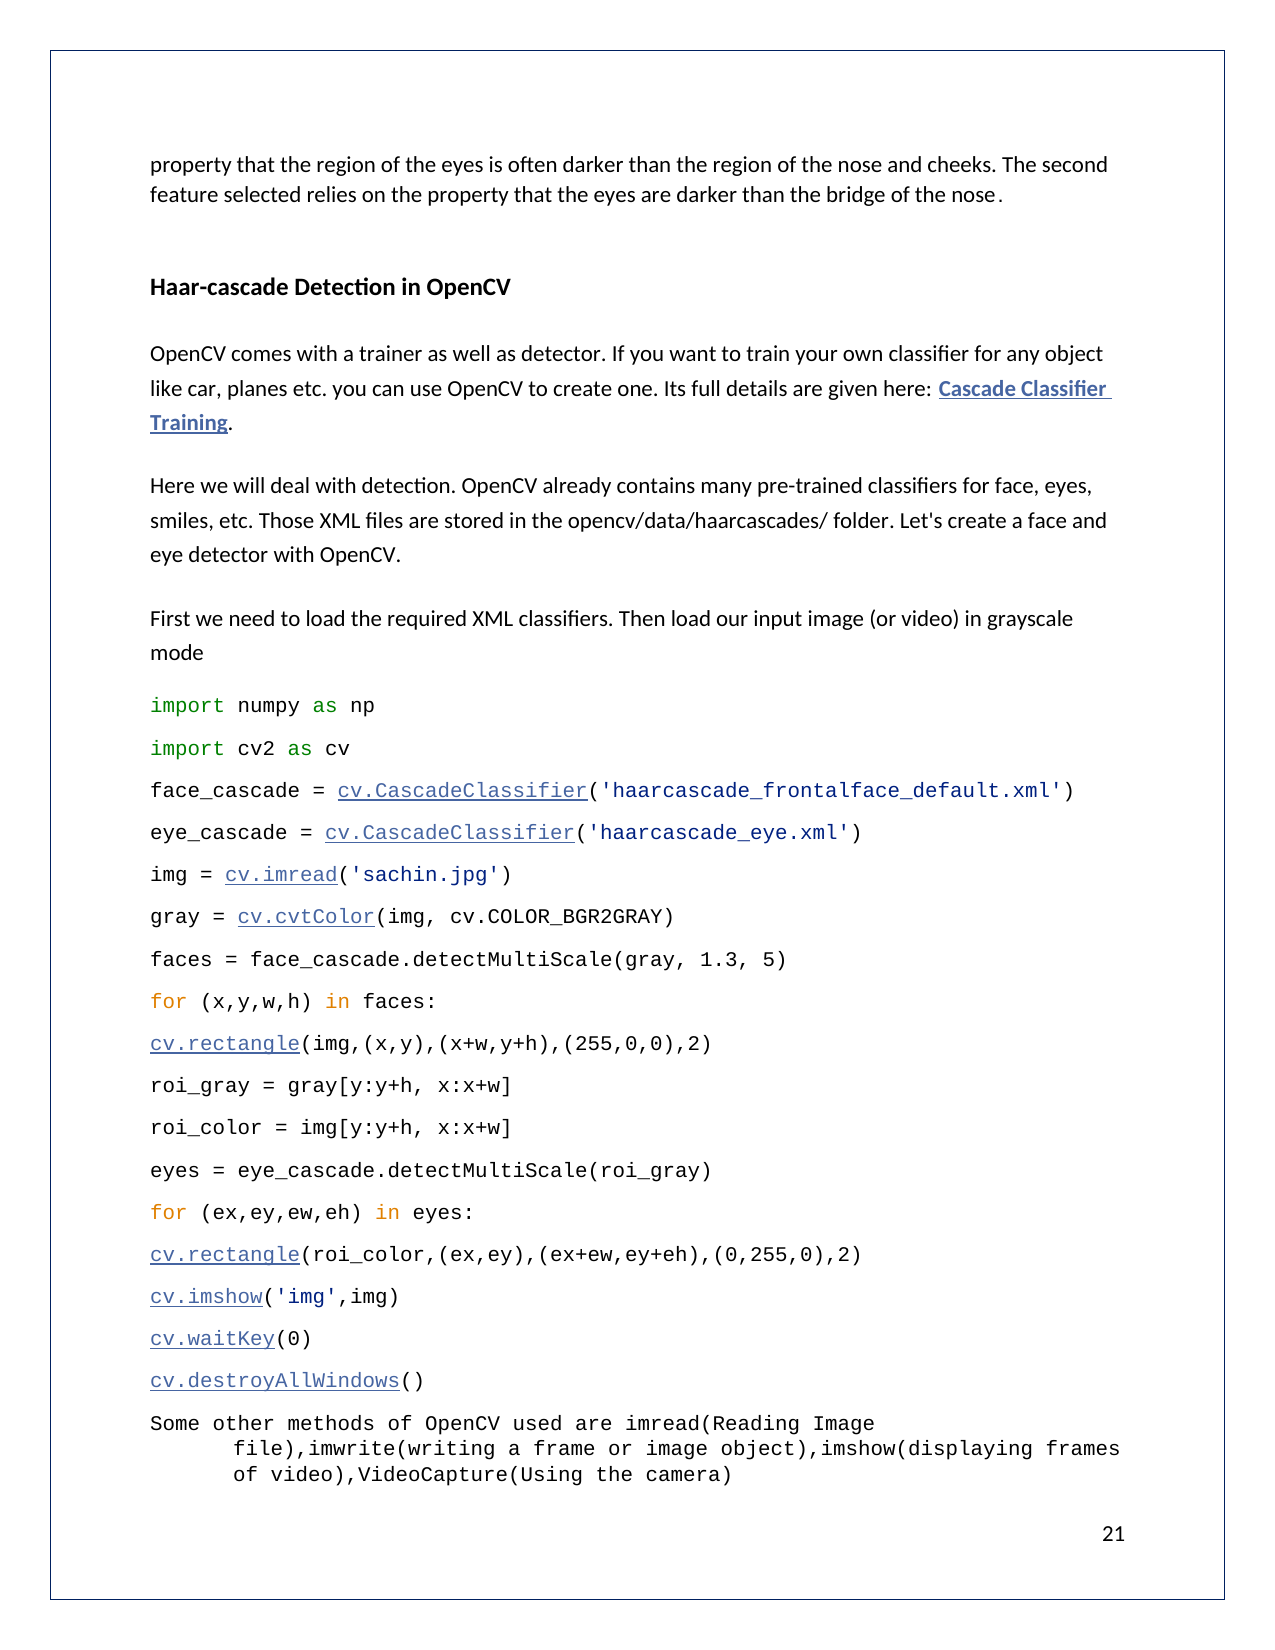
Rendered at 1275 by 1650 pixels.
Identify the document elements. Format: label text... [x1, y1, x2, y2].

text First we need to load the required XML classifiers. Then load our input image (or video) in grayscale mode [150, 598, 1125, 666]
text OpenCV comes with a trainer as well as detector. If you want to train your own classifier for any object like car, planes etc. you can use OpenCV to create one. Its full details are given here: Cascade Classifier Training. [150, 333, 1125, 436]
text Haar-cascade Detection in OpenCV [150, 271, 1125, 301]
text cv.rectangle(roi_color,(ex,ey),(ex+ew,ey+eh),(0,255,0),2) [150, 1244, 1125, 1268]
text for (ex,ey,ew,eh) in eyes: [150, 1202, 1125, 1225]
text face_cascade = cv.CascadeClassifier('haarcascade_frontalface_default.xml') [150, 780, 1125, 803]
text eye_cascade = cv.CascadeClassifier('haarcascade_eye.xml') [150, 822, 1125, 846]
text Here we will deal with detection. OpenCV already contains many pre-trained classifiers for face, eyes, smiles, etc. Those XML files are stored in the opencv/data/haarcascades/ folder. Let's create a face and eye detector with OpenCV. [150, 465, 1125, 568]
text roi_color = img[y:y+h, x:x+w] [150, 1117, 1125, 1141]
text Some other methods of OpenCV used are imread(Reading Image file),imwrite(writing a frame or image object),imshow(displaying frames of video),VideoCapture(Using the camera) [150, 1413, 1125, 1487]
text gray = cv.cvtColor(img, cv.COLOR_BGR2GRAY) [150, 906, 1125, 930]
text cv.destroyAllWindows() [150, 1371, 1125, 1394]
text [150, 150, 1125, 208]
text import cv2 as cv [150, 738, 1125, 761]
text faces = face_cascade.detectMultiScale(gray, 1.3, 5) [150, 949, 1125, 972]
text roi_gray = gray[y:y+h, x:x+w] [150, 1075, 1125, 1099]
text cv.waitKey(0) [150, 1328, 1125, 1352]
text import numpy as np [150, 696, 1125, 719]
text cv.rectangle(img,(x,y),(x+w,y+h),(255,0,0),2) [150, 1033, 1125, 1057]
text img = cv.imread('sachin.jpg') [150, 864, 1125, 888]
text cv.imshow('img',img) [150, 1286, 1125, 1310]
text eyes = eye_cascade.detectMultiScale(roi_gray) [150, 1159, 1125, 1183]
text for (x,y,w,h) in faces: [150, 991, 1125, 1014]
